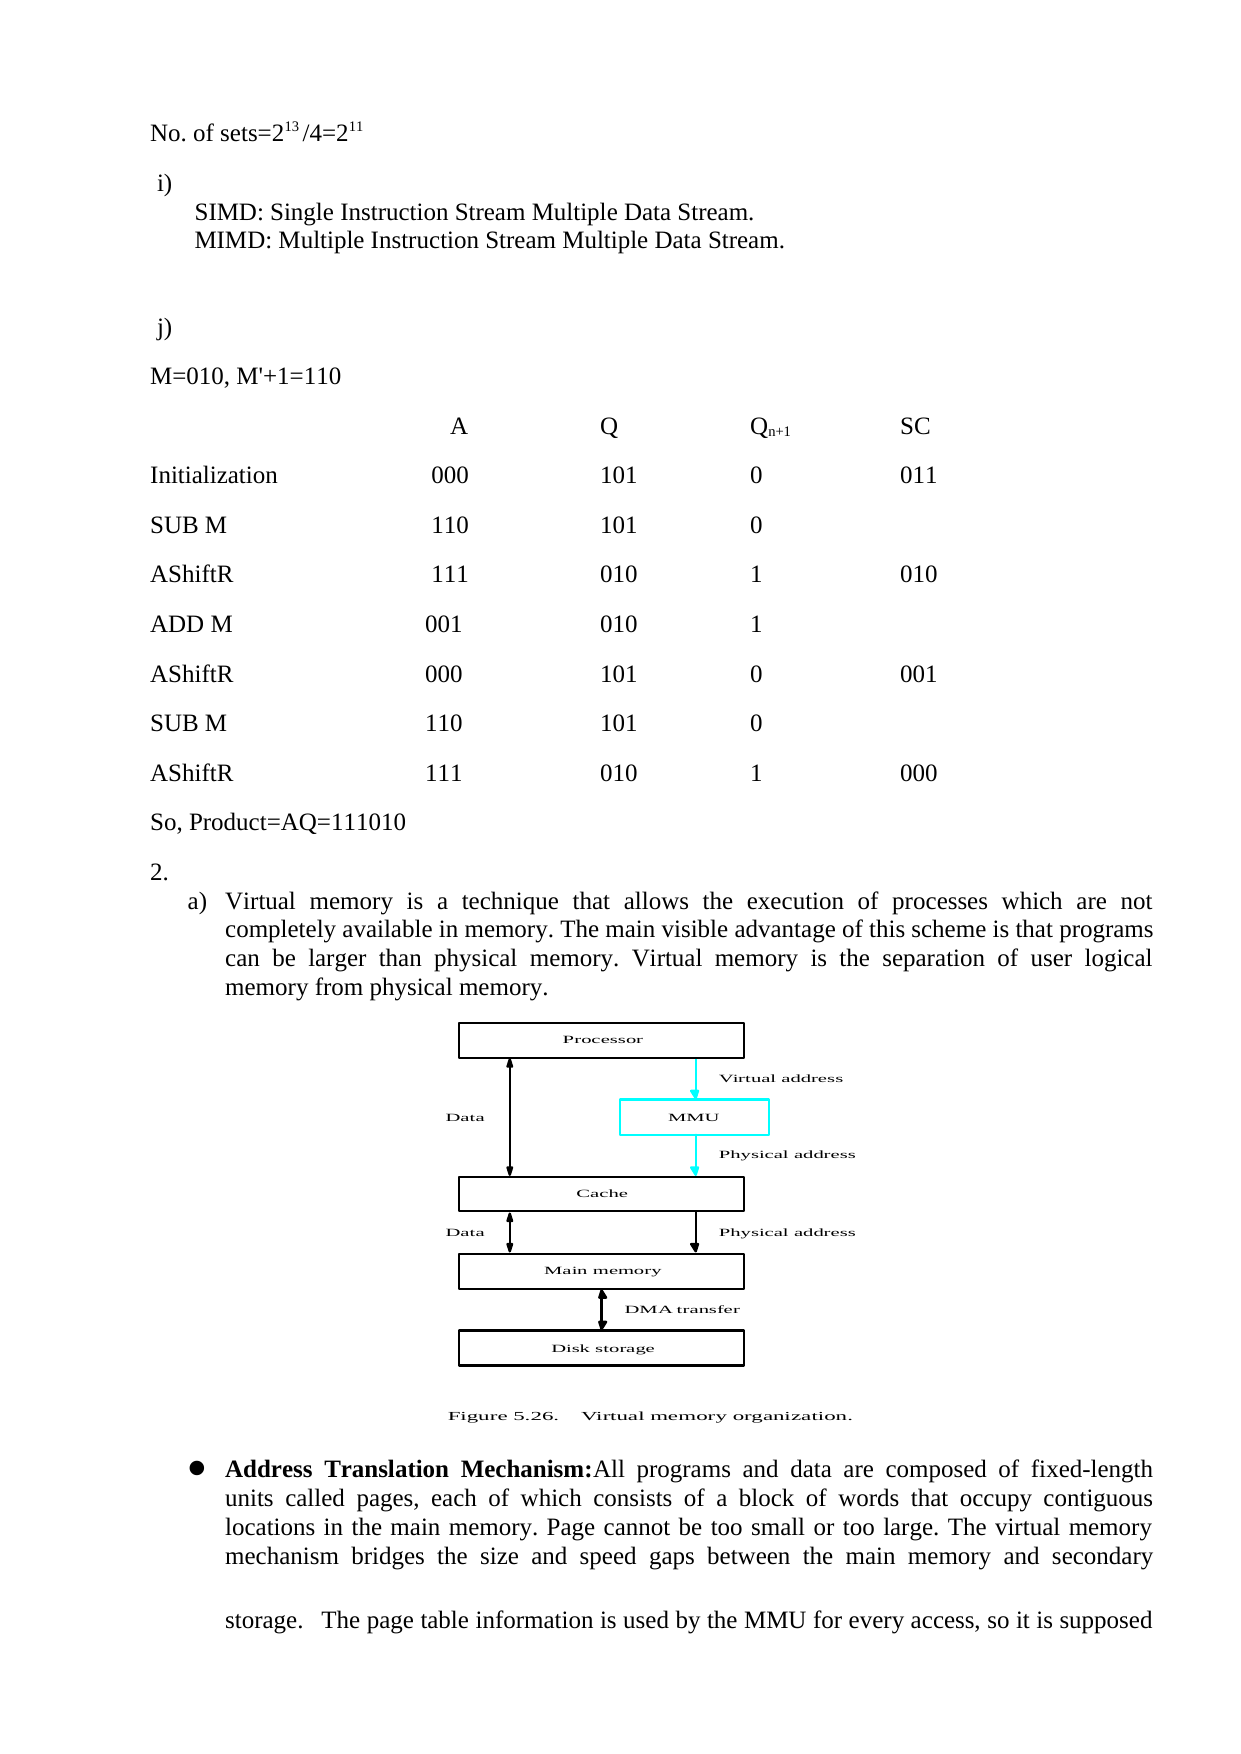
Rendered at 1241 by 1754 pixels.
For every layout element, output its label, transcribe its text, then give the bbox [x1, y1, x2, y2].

text SUB M 110 101 0 [150, 708, 1154, 737]
list SIMD: Single Instruction Stream Multiple Data Stream. [194, 197, 1154, 225]
list Virtual memory is a technique that allows the execution of processes which are not completely available in memory. The main visible advantage of this scheme is that programs can be larger than physical memory. Virtual memory is the separation of user logical memory from physical memory. [187, 886, 1154, 1001]
text ADD M 001 010 1 [150, 609, 1154, 638]
text No. of sets=213 /4=211 [150, 118, 1154, 147]
text AShiftR 111 010 1 010 [150, 559, 1154, 588]
list MIMD: Multiple Instruction Stream Multiple Data Stream. [194, 225, 1154, 254]
text SUB M 110 101 0 [150, 510, 1154, 539]
text So, Product=AQ=111010 [150, 807, 1154, 836]
text A Q Qn+1 SC [150, 411, 1154, 439]
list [187, 1454, 1154, 1641]
text AShiftR 000 101 0 001 [150, 659, 1154, 687]
text M=010, M'+1=110 [150, 361, 1154, 390]
text Initialization 000 101 0 011 [150, 460, 1154, 489]
text AShiftR 111 010 1 000 [150, 758, 1154, 787]
